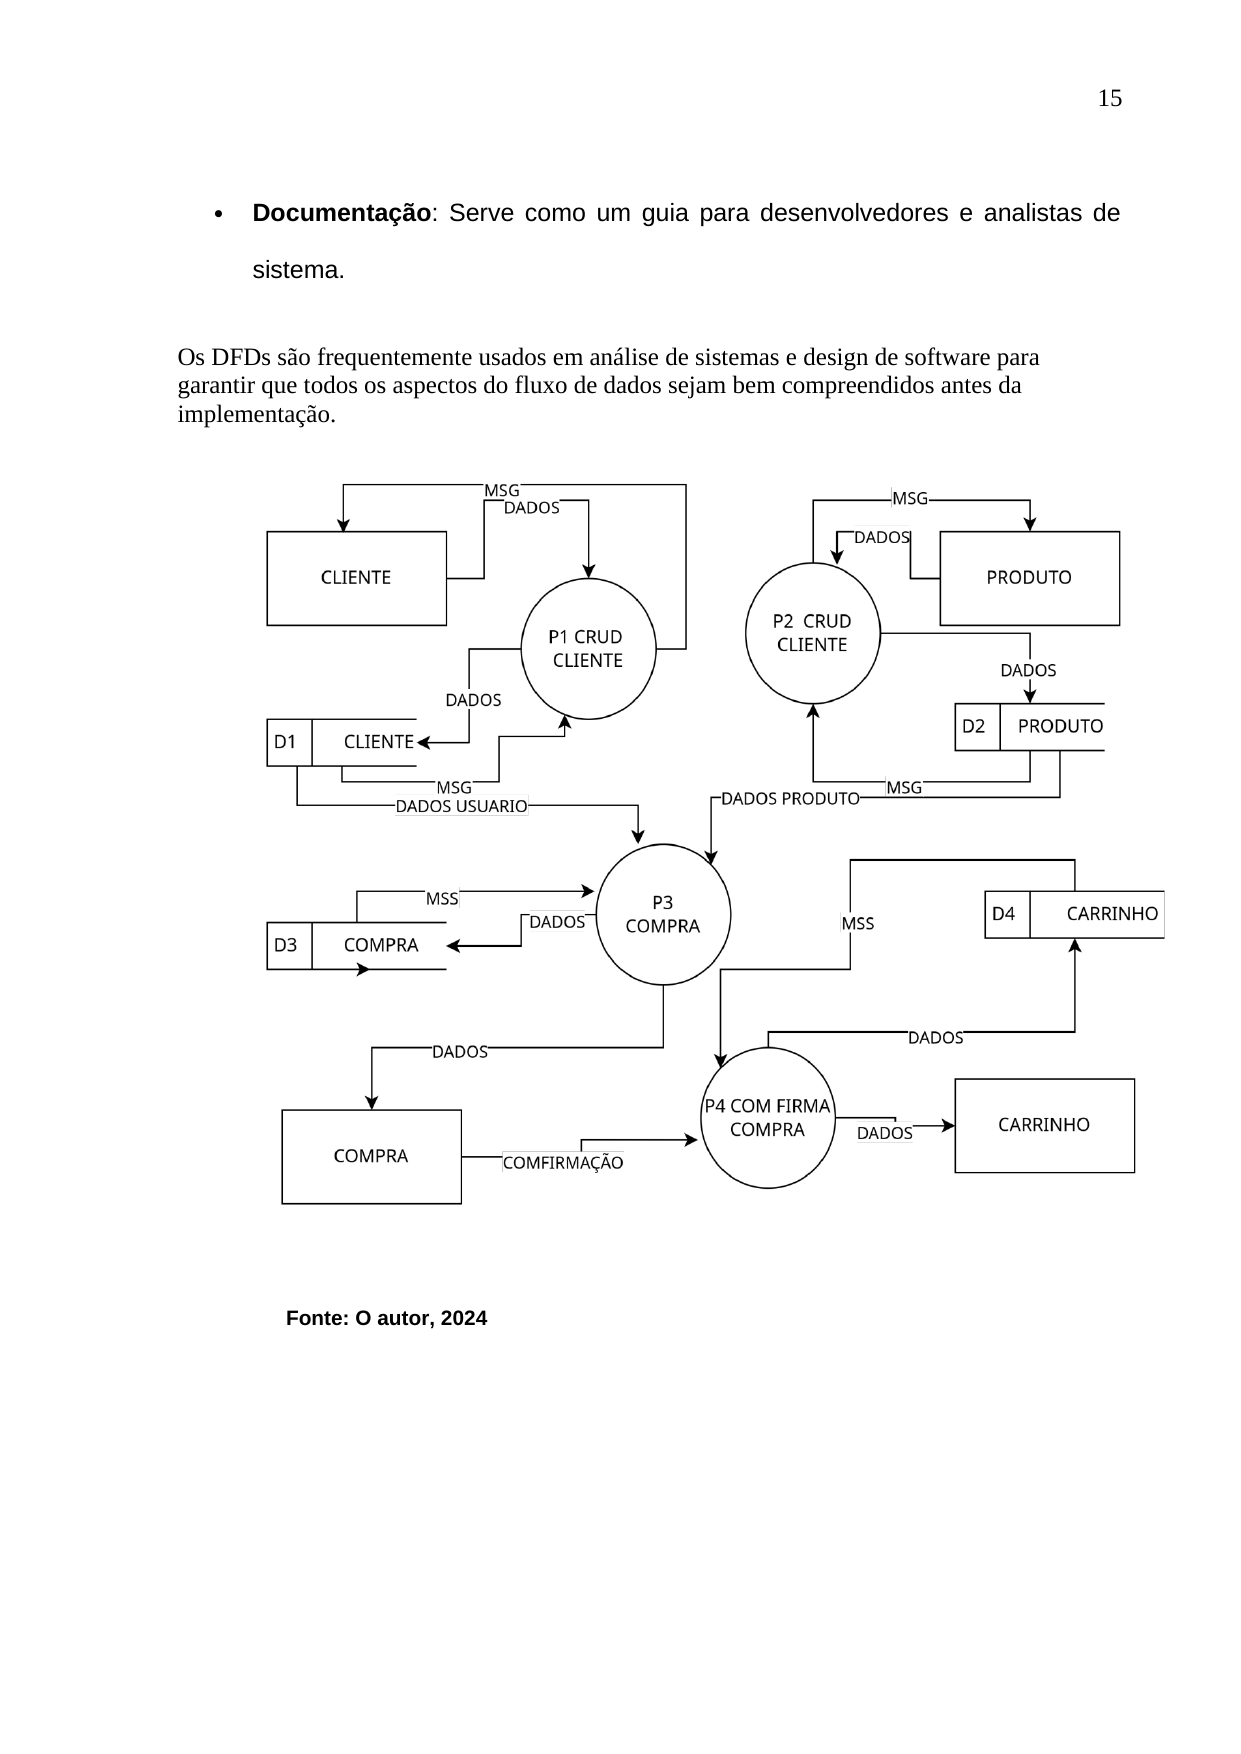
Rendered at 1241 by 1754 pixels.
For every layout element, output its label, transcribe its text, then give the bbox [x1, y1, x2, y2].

list Documentação: Serve como um guia para desenvolvedores e analistas de sistema. [215, 198, 1122, 284]
picture [251, 457, 1180, 1220]
text Os DFDs são frequentemente usados em análise de sistemas e design de software para garantir que todos os aspectos do fluxo de dados sejam bem compreendidos antes da implementação. [177, 342, 1122, 428]
text Fonte: O autor, 2024 [177, 1306, 1122, 1330]
